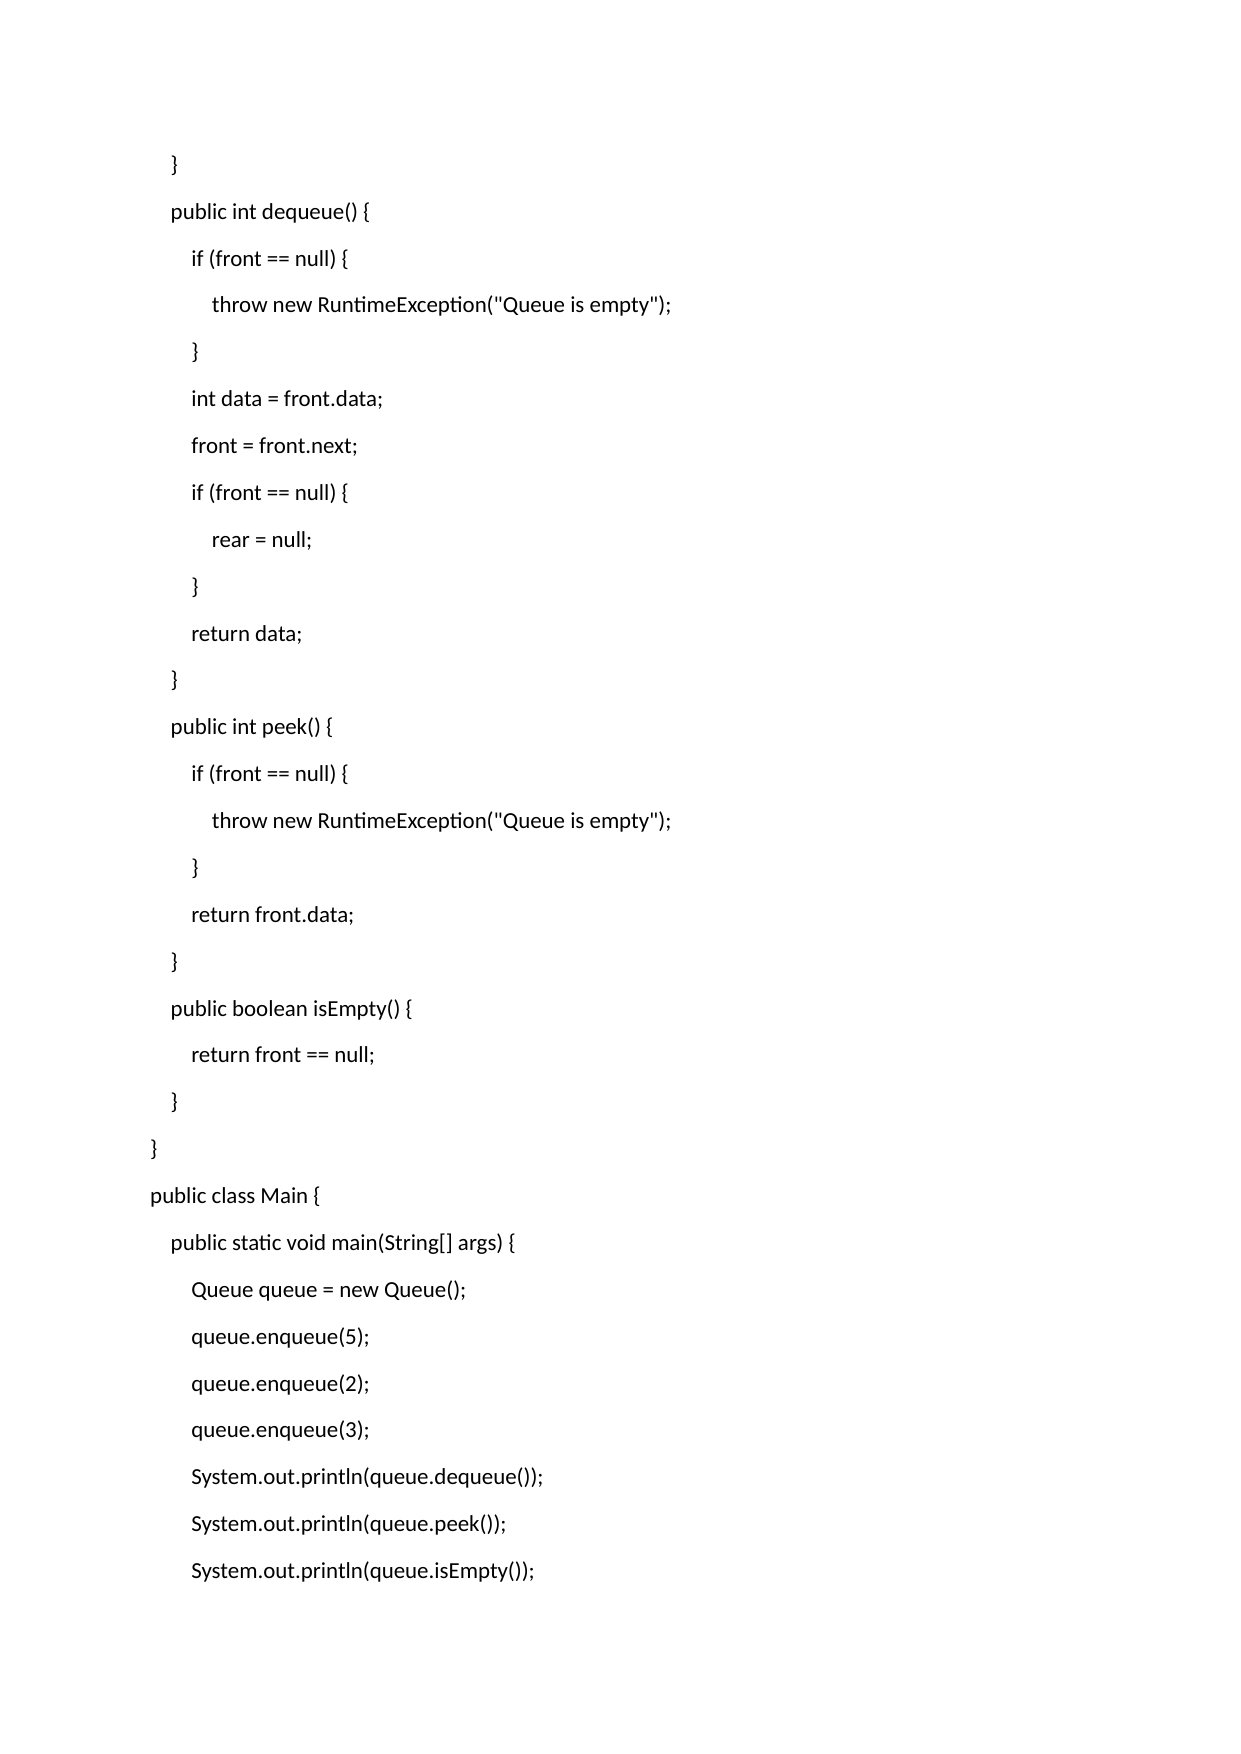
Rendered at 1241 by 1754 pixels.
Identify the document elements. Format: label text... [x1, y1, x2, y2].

text if (front == null) { [150, 759, 1090, 787]
text front = front.next; [150, 431, 1090, 459]
text } [150, 1134, 1090, 1162]
text return data; [150, 619, 1090, 647]
text } [150, 853, 1090, 881]
text if (front == null) { [150, 478, 1090, 506]
text System.out.println(queue.isEmpty()); [150, 1556, 1090, 1584]
text } [150, 666, 1090, 694]
text public int dequeue() { [150, 197, 1090, 225]
text } [150, 1087, 1090, 1116]
text Queue queue = new Queue(); [150, 1275, 1090, 1303]
text public int peek() { [150, 712, 1090, 741]
text } [150, 337, 1090, 366]
text queue.enqueue(5); [150, 1322, 1090, 1350]
text System.out.println(queue.peek()); [150, 1509, 1090, 1537]
text } [150, 947, 1090, 975]
text System.out.println(queue.dequeue()); [150, 1462, 1090, 1491]
text } [150, 572, 1090, 600]
text public class Main { [150, 1181, 1090, 1209]
text throw new RuntimeException("Queue is empty"); [150, 291, 1090, 319]
text throw new RuntimeException("Queue is empty"); [150, 806, 1090, 834]
text rear = null; [150, 525, 1090, 553]
text public boolean isEmpty() { [150, 994, 1090, 1022]
text public static void main(String[] args) { [150, 1228, 1090, 1256]
text } [150, 150, 1090, 178]
text queue.enqueue(3); [150, 1416, 1090, 1444]
text return front.data; [150, 900, 1090, 928]
text int data = front.data; [150, 384, 1090, 412]
text queue.enqueue(2); [150, 1369, 1090, 1397]
text return front == null; [150, 1041, 1090, 1069]
text if (front == null) { [150, 244, 1090, 272]
